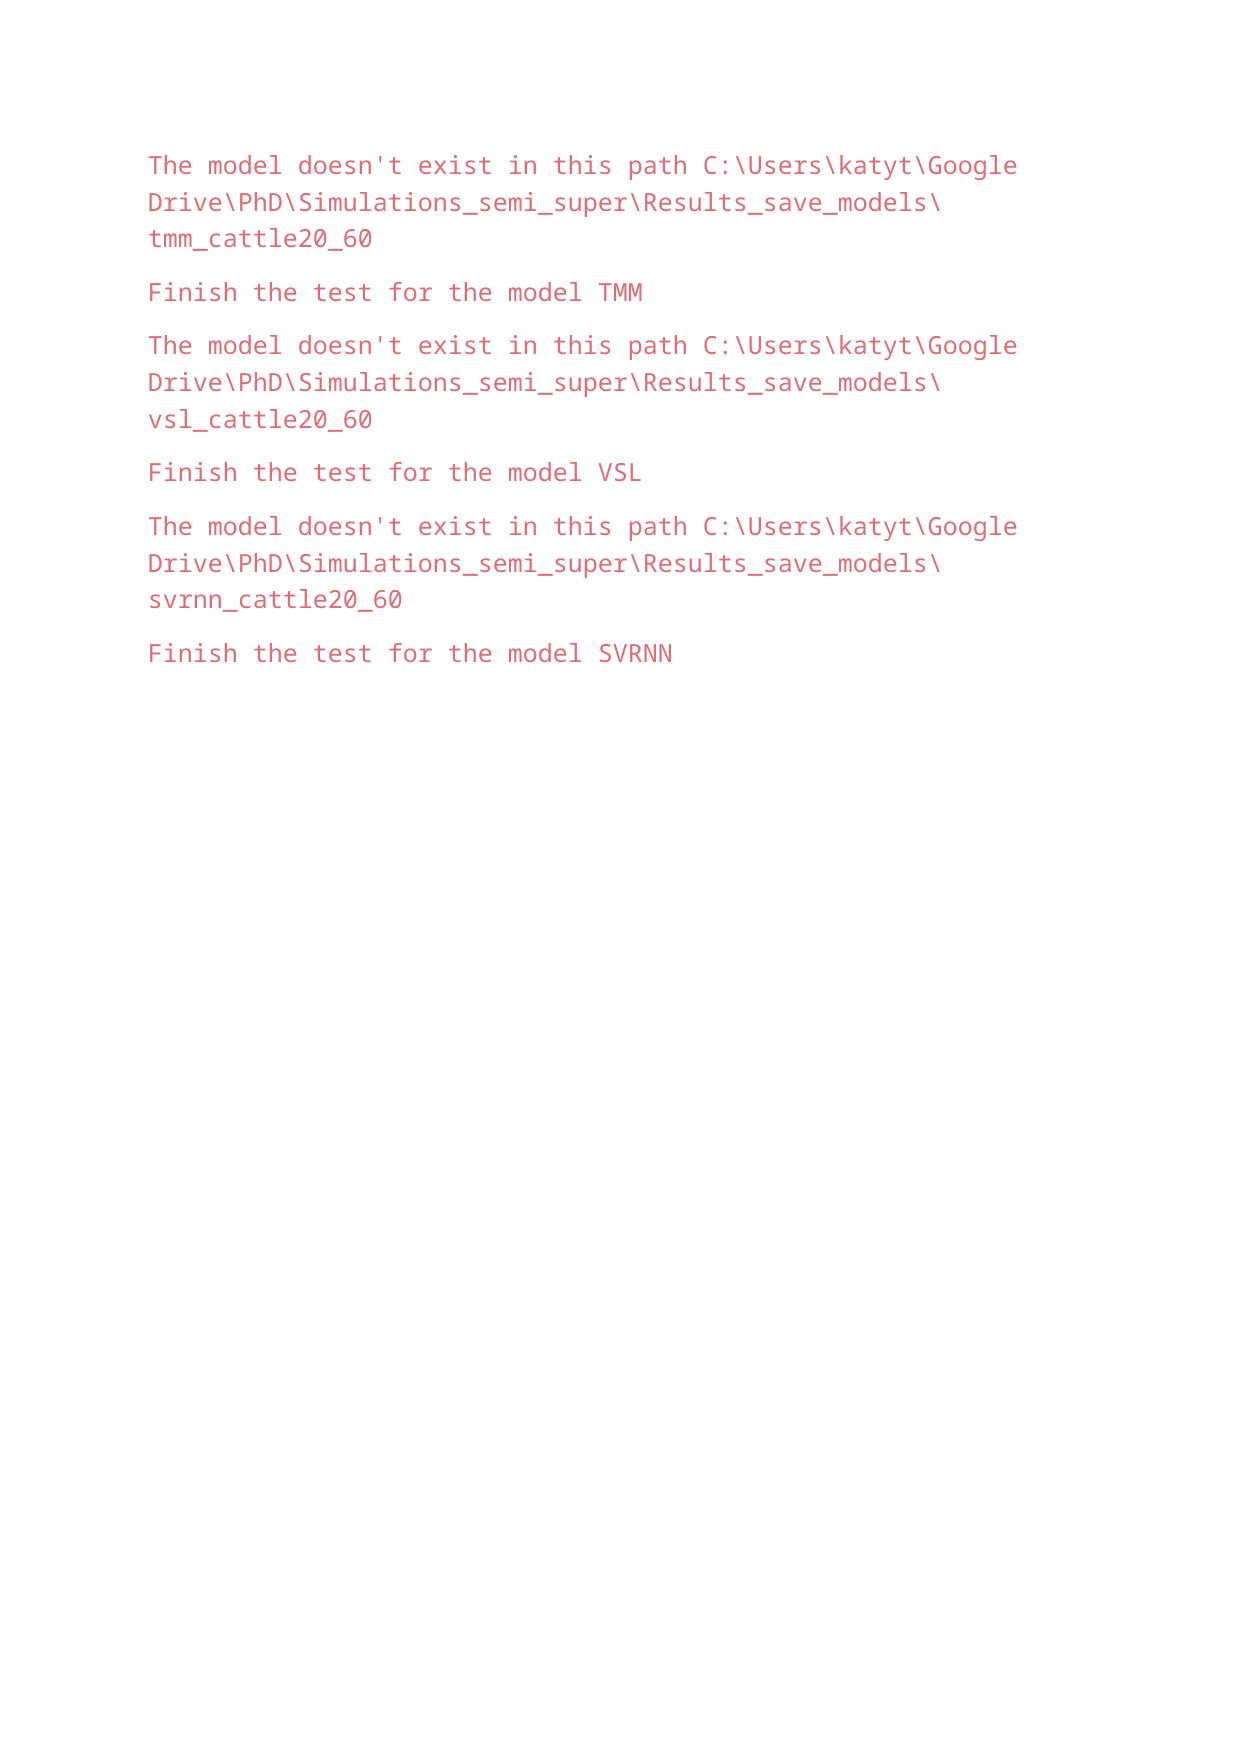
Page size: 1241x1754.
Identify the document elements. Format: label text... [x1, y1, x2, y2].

text The model doesn't exist in this path C:\Users\katyt\Google Drive\PhD\Simulations_semi_super\Results_save_models\vsl_cattle20_60 [148, 328, 1093, 436]
text Finish the test for the model VSL [148, 455, 1093, 489]
text The model doesn't exist in this path C:\Users\katyt\Google Drive\PhD\Simulations_semi_super\Results_save_models\svrnn_cattle20_60 [148, 508, 1093, 616]
text Finish the test for the model SVRNN [148, 635, 1093, 669]
text The model doesn't exist in this path C:\Users\katyt\Google Drive\PhD\Simulations_semi_super\Results_save_models\tmm_cattle20_60 [148, 148, 1093, 255]
text Finish the test for the model TMM [148, 274, 1093, 309]
